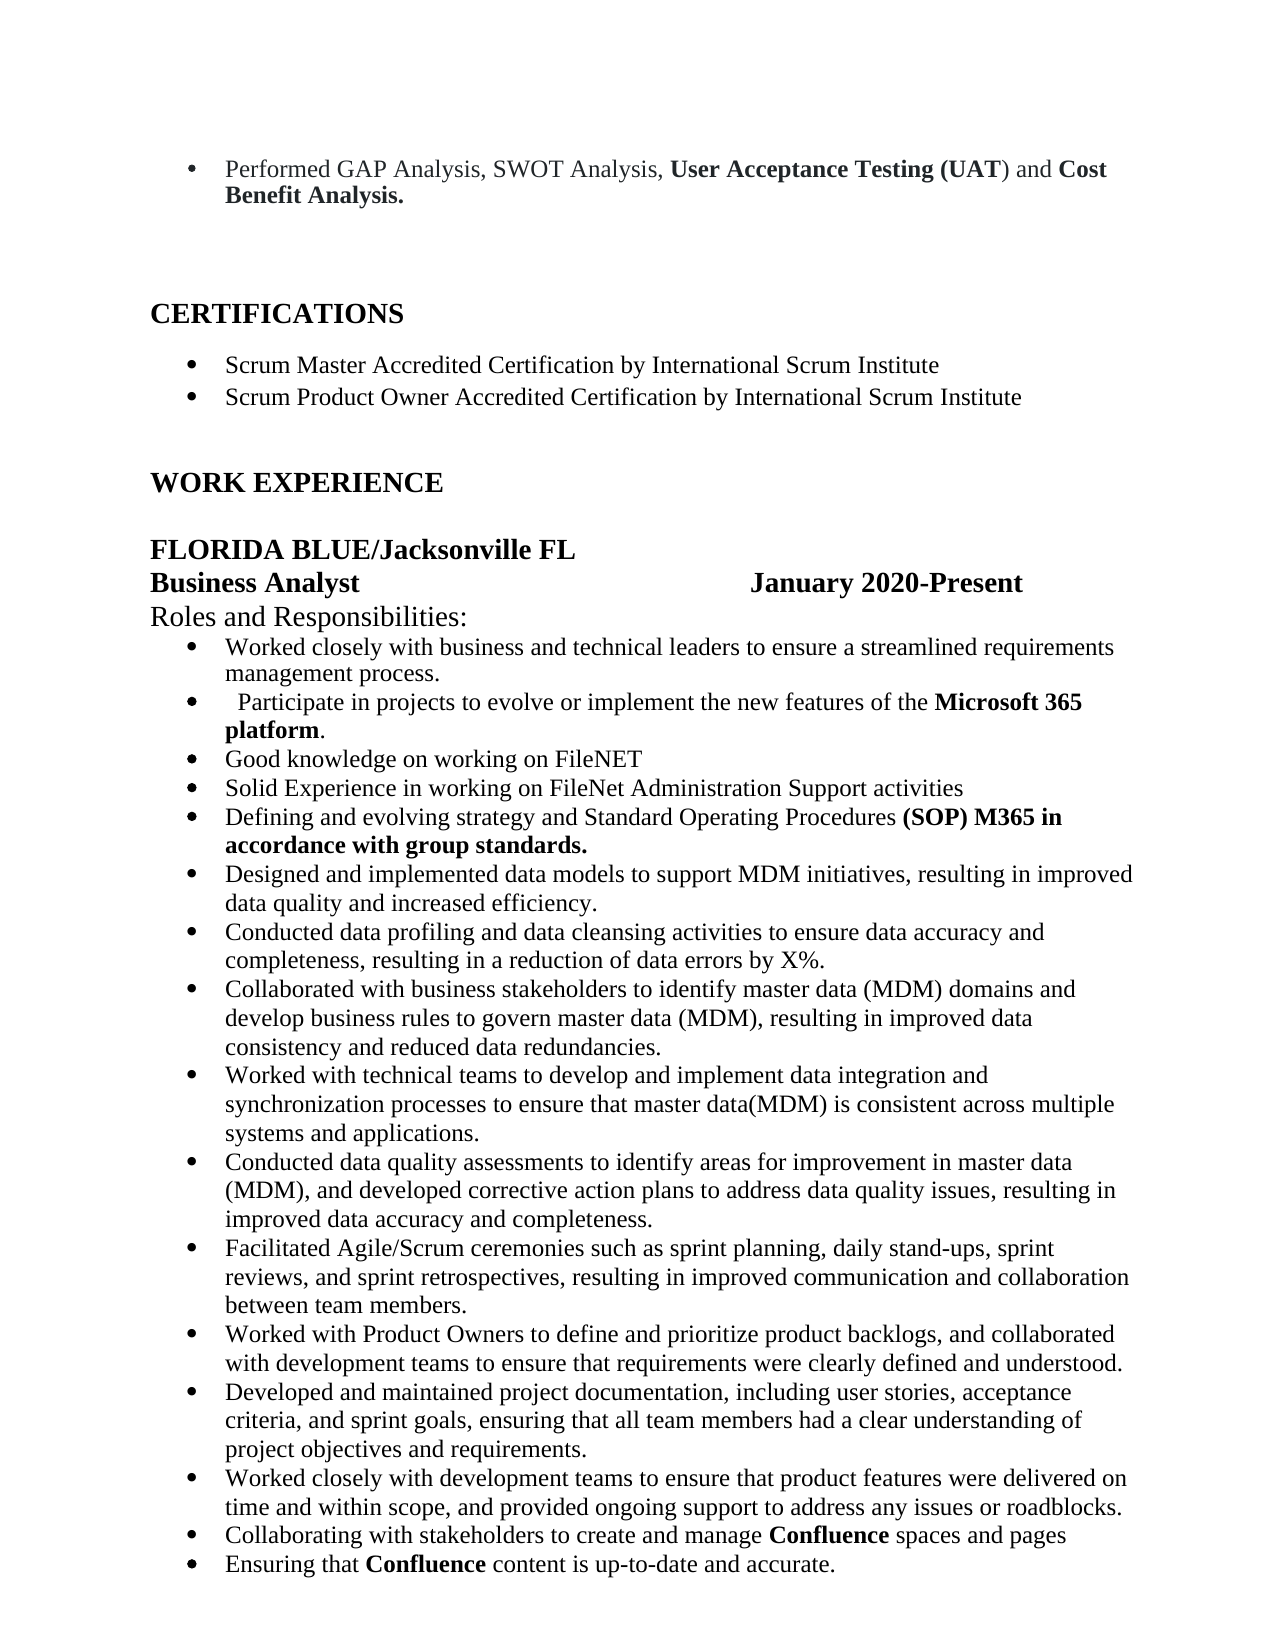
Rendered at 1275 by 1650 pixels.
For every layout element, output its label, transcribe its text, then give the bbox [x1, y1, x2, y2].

list Worked closely with development teams to ensure that product features were delivered on time and within scope, and provided ongoing support to address any issues or roadblocks. [187, 1463, 1137, 1521]
subtitle WORK EXPERIENCE [150, 465, 1137, 498]
text FLORIDA BLUE/Jacksonville FL [150, 532, 1137, 566]
list Collaborating with stakeholders to create and manage Confluence spaces and pages [187, 1521, 1137, 1549]
list Facilitated Agile/Scrum ceremonies such as sprint planning, daily stand-ups, sprint reviews, and sprint retrospectives, resulting in improved communication and collaboration between team members. [187, 1233, 1137, 1319]
list Good knowledge on working on FileNET [187, 744, 1137, 773]
list Performed GAP Analysis, SWOT Analysis, User Acceptance Testing (UAT) and Cost Benefit Analysis. [187, 156, 1107, 209]
list Designed and implemented data models to support MDM initiatives, resulting in improved data quality and increased efficiency. [187, 859, 1137, 917]
list Conducted data profiling and data cleansing activities to ensure data accuracy and completeness, resulting in a reduction of data errors by X%. [187, 917, 1137, 974]
list Worked with Product Owners to define and prioritize product backlogs, and collaborated with development teams to ensure that requirements were clearly defined and understood. [187, 1319, 1137, 1377]
list Participate in projects to evolve or implement the new features of the Microsoft 365 platform. [187, 687, 1137, 744]
list Defining and evolving strategy and Standard Operating Procedures (SOP) M365 in accordance with group standards. [187, 802, 1137, 859]
list Conducted data quality assessments to identify areas for improvement in master data (MDM), and developed corrective action plans to address data quality issues, resulting in improved data accuracy and completeness. [187, 1147, 1137, 1233]
list Worked closely with business and technical leaders to ensure a streamlined requirements management process. [187, 634, 1114, 687]
list Scrum Master Accredited Certification by International Scrum Institute [187, 349, 1137, 380]
list Solid Experience in working on FileNet Administration Support activities [187, 773, 1137, 802]
subtitle CERTIFICATIONS [150, 296, 1137, 330]
list Worked with technical teams to develop and implement data integration and synchronization processes to ensure that master data(MDM) is consistent across multiple systems and applications. [187, 1061, 1137, 1147]
list Developed and maintained project documentation, including user stories, acceptance criteria, and sprint goals, ensuring that all team members had a clear understanding of project objectives and requirements. [187, 1377, 1137, 1463]
subtitle Roles and Responsibilities: [150, 599, 1137, 633]
list Scrum Product Owner Accredited Certification by International Scrum Institute [187, 380, 1137, 411]
text Business Analyst January 2020-Present [150, 566, 1137, 599]
list Collaborated with business stakeholders to identify master data (MDM) domains and develop business rules to govern master data (MDM), resulting in improved data consistency and reduced data redundancies. [187, 974, 1137, 1061]
list Ensuring that Confluence content is up-to-date and accurate. [187, 1549, 1137, 1578]
